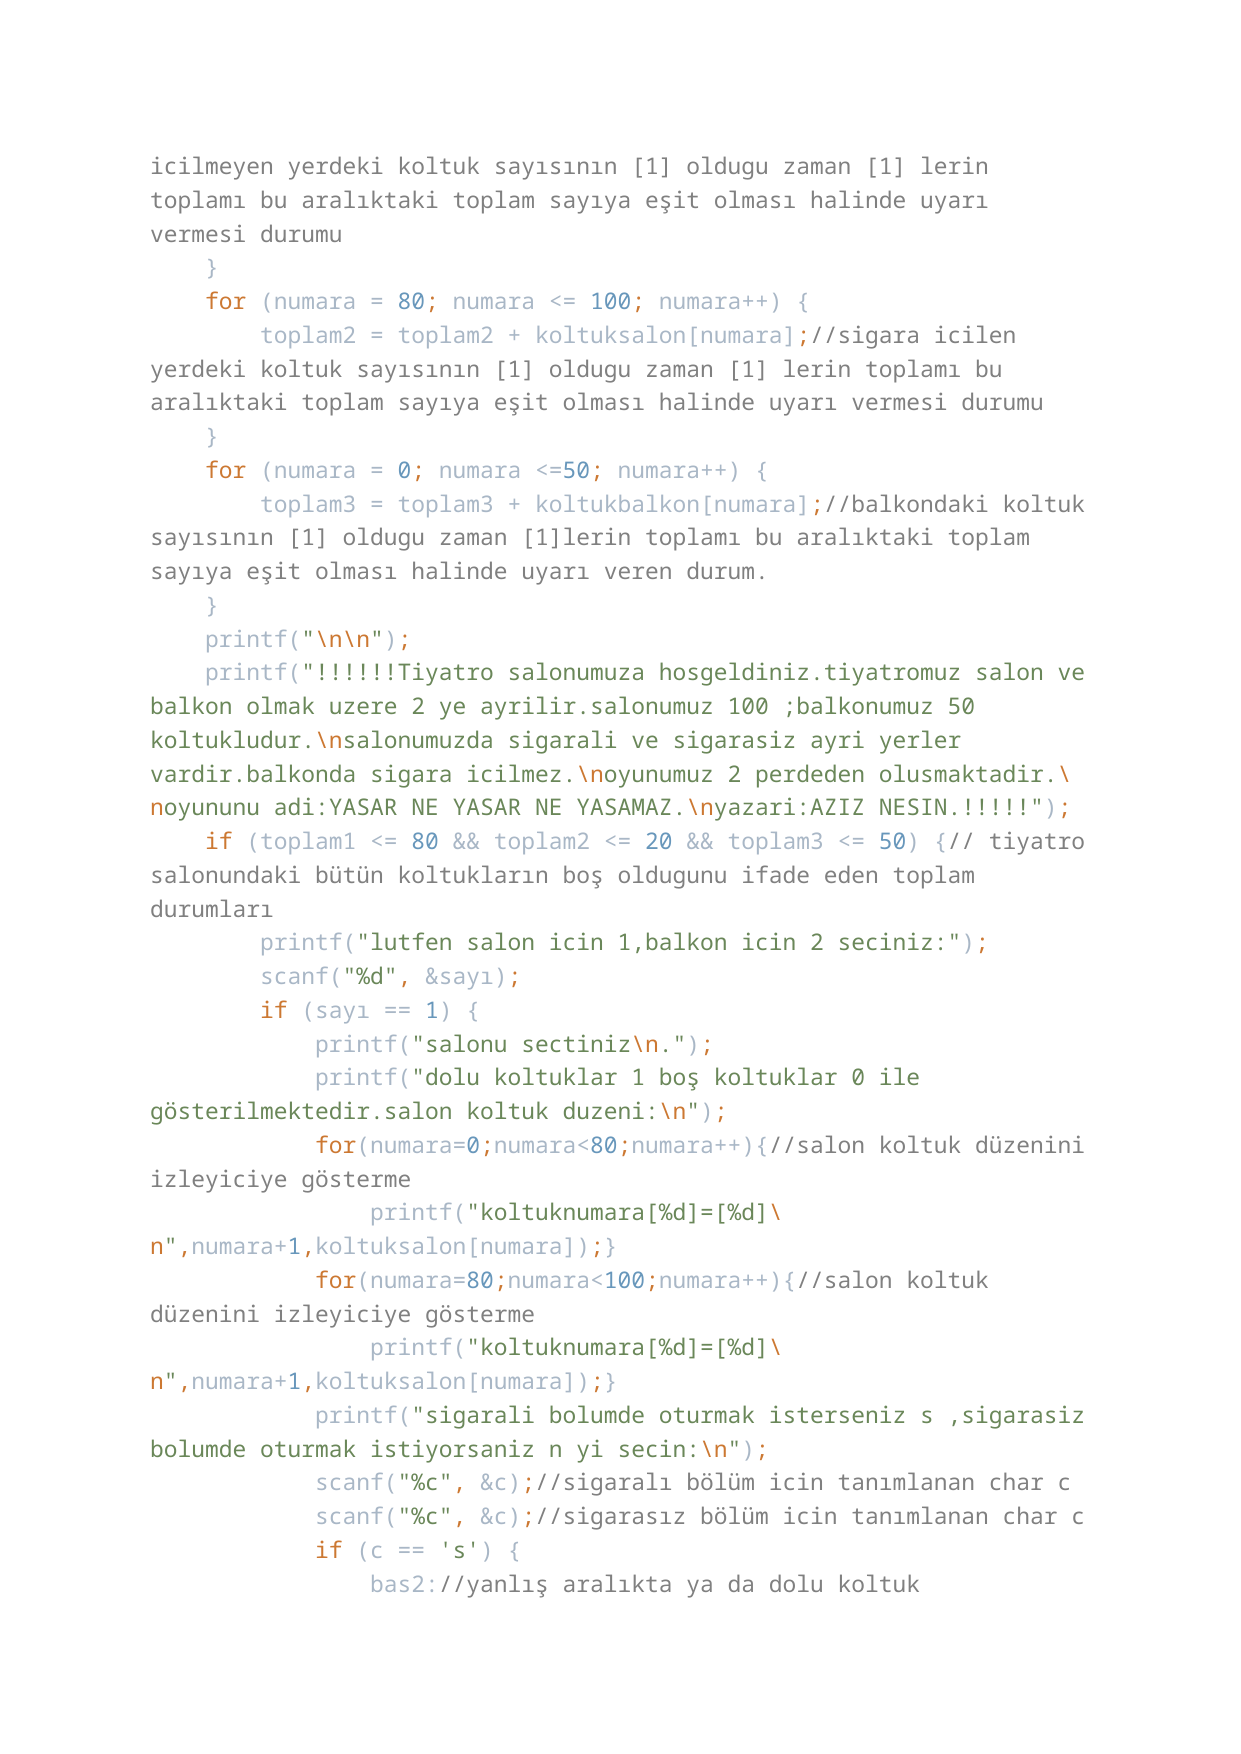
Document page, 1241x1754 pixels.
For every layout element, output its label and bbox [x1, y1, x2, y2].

text [150, 150, 1090, 1599]
